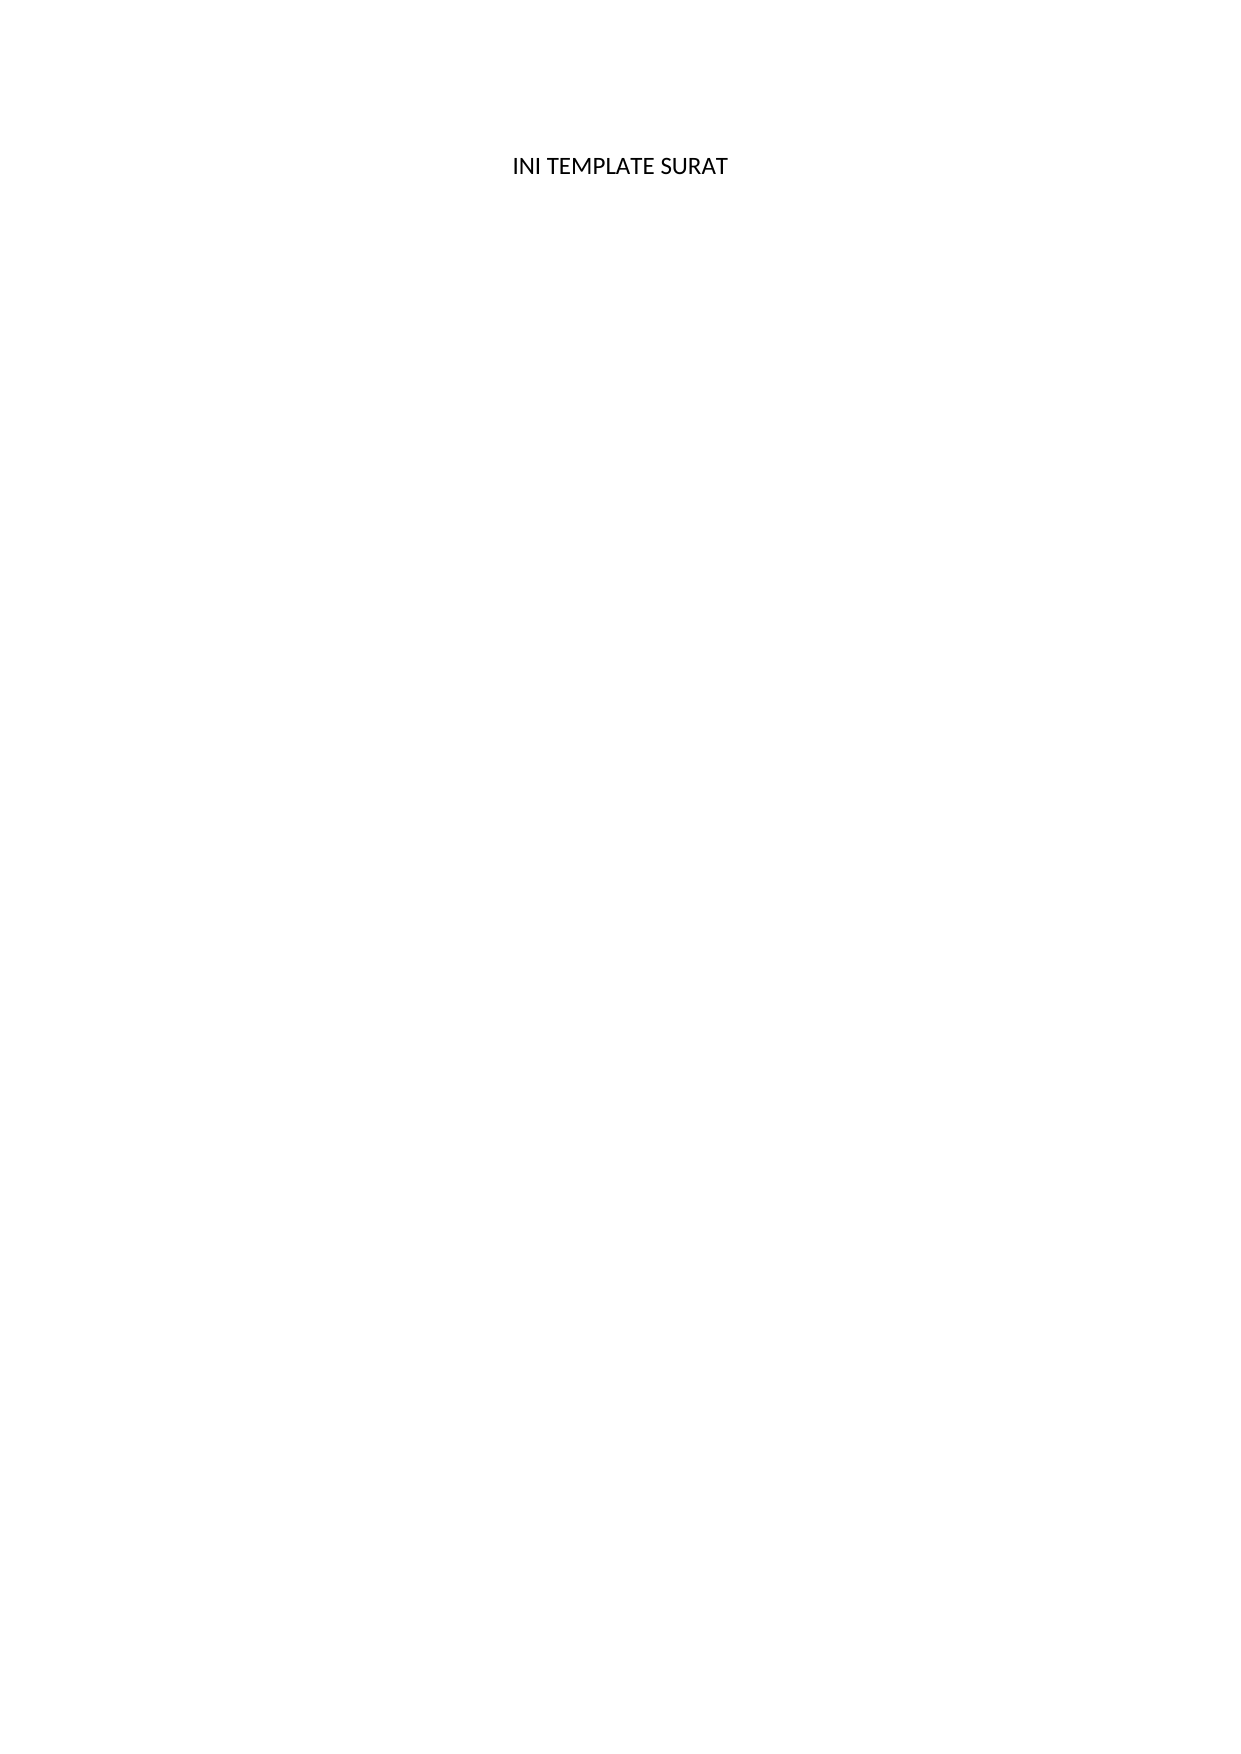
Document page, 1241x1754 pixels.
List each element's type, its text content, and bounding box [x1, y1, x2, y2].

text INI TEMPLATE SURAT [150, 150, 1090, 181]
